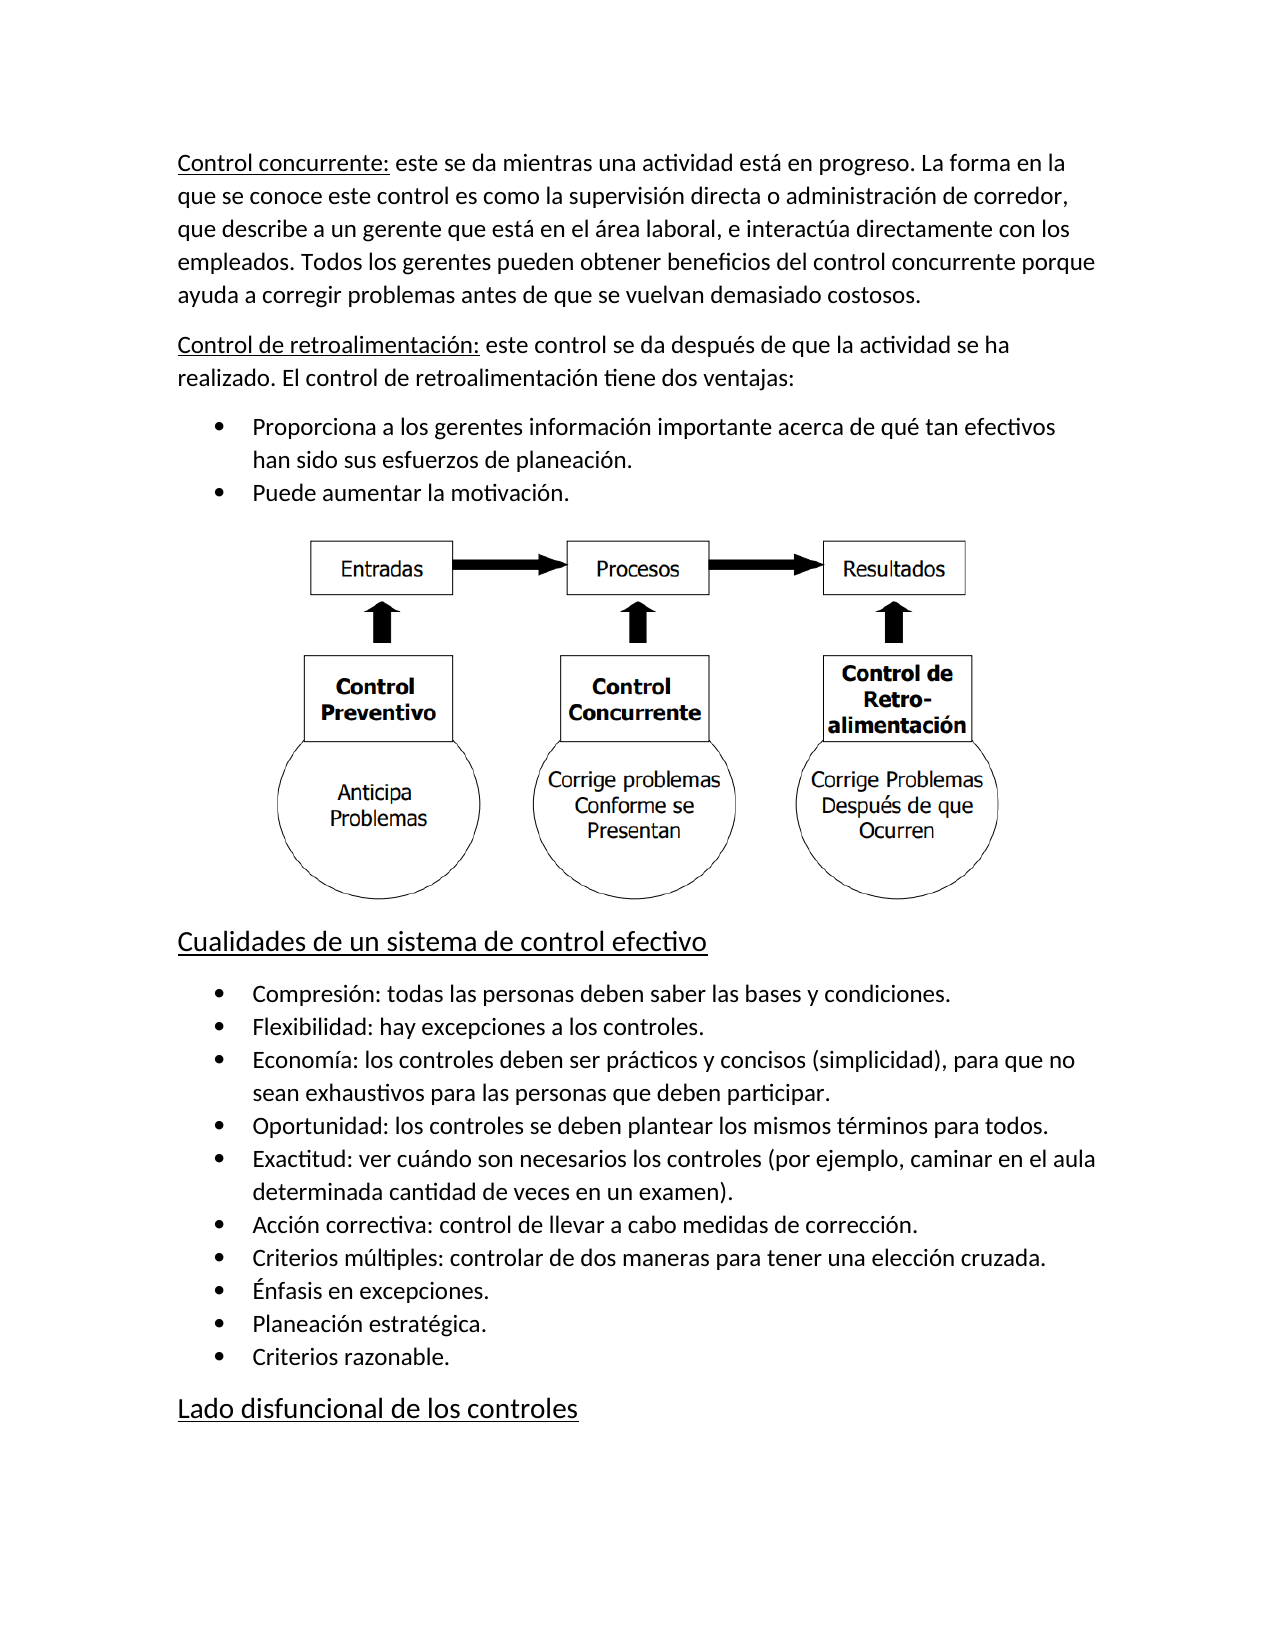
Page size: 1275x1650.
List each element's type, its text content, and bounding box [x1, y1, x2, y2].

list Criterios razonable. [215, 1341, 1098, 1371]
list Énfasis en excepciones. [215, 1275, 1098, 1305]
list Puede aumentar la motivación. [215, 477, 1098, 508]
text Control de retroalimentación: este control se da después de que la actividad se ha realizado. El control de retroalimentación tiene dos ventajas: [177, 329, 1098, 392]
picture [269, 527, 1006, 902]
list Flexibilidad: hay excepciones a los controles. [215, 1011, 1098, 1042]
text Cualidades de un sistema de control efectivo [177, 923, 1098, 959]
list Acción correctiva: control de llevar a cabo medidas de corrección. [215, 1209, 1098, 1239]
list Economía: los controles deben ser prácticos y concisos (simplicidad), para que no sean exhaustivos para las personas que deben participar. [215, 1044, 1098, 1108]
list Exactitud: ver cuándo son necesarios los controles (por ejemplo, caminar en el aula determinada cantidad de veces en un examen). [215, 1143, 1098, 1207]
list Criterios múltiples: controlar de dos maneras para tener una elección cruzada. [215, 1242, 1098, 1272]
list Oportunidad: los controles se deben plantear los mismos términos para todos. [215, 1110, 1098, 1141]
list Planeación estratégica. [215, 1308, 1098, 1338]
text Lado disfuncional de los controles [177, 1390, 1098, 1426]
list Proporciona a los gerentes información importante acerca de qué tan efectivos han sido sus esfuerzos de planeación. [215, 411, 1098, 475]
list Compresión: todas las personas deben saber las bases y condiciones. [215, 978, 1098, 1009]
text Control concurrente: este se da mientras una actividad está en progreso. La forma en la que se conoce este control es como la supervisión directa o administración de corredor, que describe a un gerente que está en el área laboral, e interactúa directamente con los empleados. Todos los gerentes pueden obtener beneficios del control concurrente porque ayuda a corregir problemas antes de que se vuelvan demasiado costosos. [177, 148, 1098, 310]
